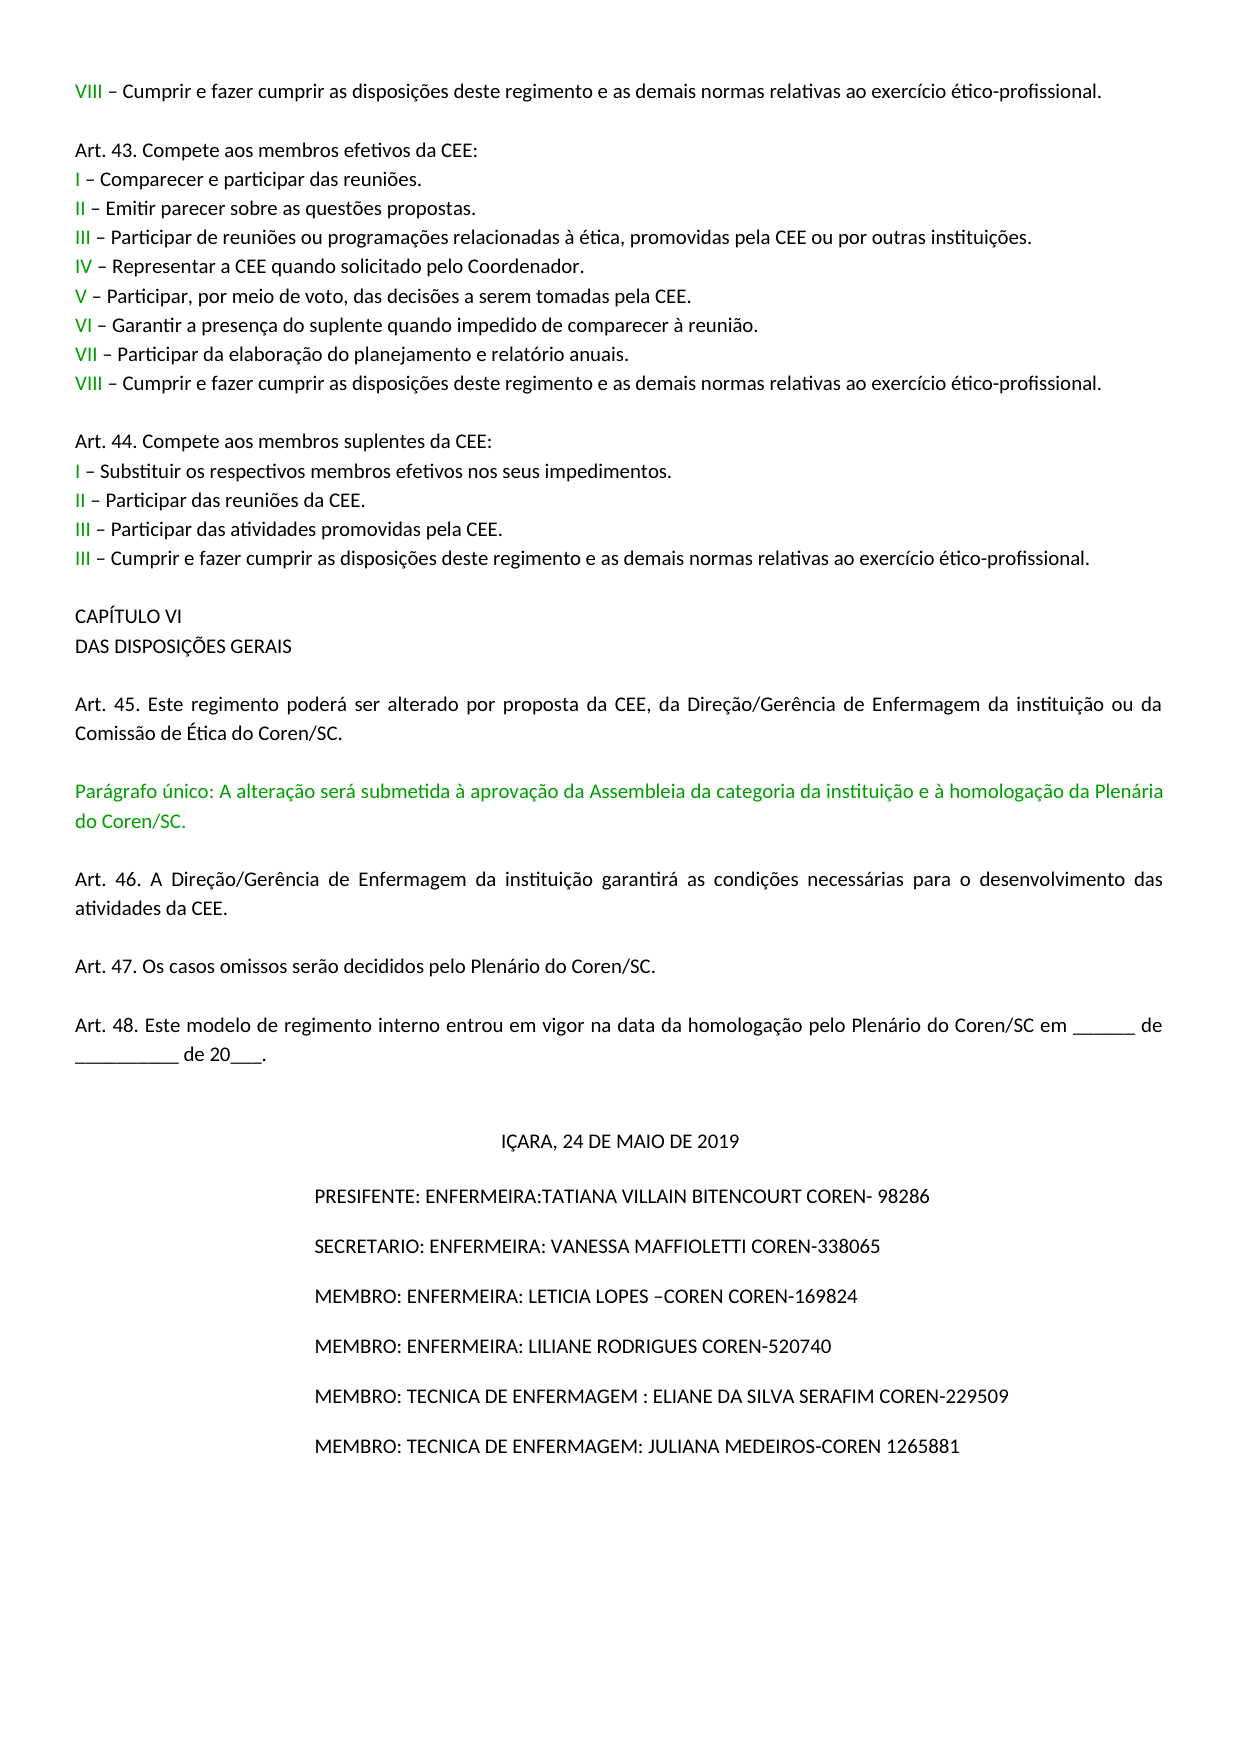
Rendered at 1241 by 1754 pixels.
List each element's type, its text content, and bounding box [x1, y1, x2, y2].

text II – Participar das reuniões da CEE. [75, 483, 1165, 512]
text VIII – Cumprir e fazer cumprir as disposições deste regimento e as demais normas relativas ao exercício ético-profissional. [75, 367, 1165, 396]
text Art. 44. Compete aos membros suplentes da CEE: [75, 425, 1165, 454]
text VI – Garantir a presença do suplente quando impedido de comparecer à reunião. [75, 308, 1165, 337]
text SECRETARIO: ENFERMEIRA: VANESSA MAFFIOLETTI COREN-338065 [75, 1233, 1165, 1259]
text MEMBRO: TECNICA DE ENFERMAGEM: JULIANA MEDEIROS-COREN 1265881 [75, 1433, 1165, 1459]
text IV – Representar a CEE quando solicitado pelo Coordenador. [75, 250, 1165, 279]
text VII – Participar da elaboração do planejamento e relatório anuais. [75, 337, 1165, 367]
text Art. 48. Este modelo de regimento interno entrou em vigor na data da homologação pelo Plenário do Coren/SC em ______ de __________ de 20___. [75, 1008, 1165, 1067]
text IÇARA, 24 DE MAIO DE 2019 [75, 1125, 1165, 1154]
text Art. 43. Compete aos membros efetivos da CEE: [75, 133, 1165, 162]
text VIII – Cumprir e fazer cumprir as disposições deste regimento e as demais normas relativas ao exercício ético-profissional. [75, 75, 1165, 104]
text DAS DISPOSIÇÕES GERAIS [75, 629, 1165, 658]
text MEMBRO: TECNICA DE ENFERMAGEM : ELIANE DA SILVA SERAFIM COREN-229509 [75, 1383, 1165, 1409]
text Parágrafo único: A alteração será submetida à aprovação da Assembleia da categoria da instituição e à homologação da Plenária do Coren/SC. [75, 775, 1165, 833]
text MEMBRO: ENFERMEIRA: LILIANE RODRIGUES COREN-520740 [75, 1333, 1165, 1359]
text III – Participar de reuniões ou programações relacionadas à ética, promovidas pela CEE ou por outras instituições. [75, 221, 1165, 250]
text V – Participar, por meio de voto, das decisões a serem tomadas pela CEE. [75, 279, 1165, 308]
text Art. 47. Os casos omissos serão decididos pelo Plenário do Coren/SC. [75, 950, 1165, 979]
text MEMBRO: ENFERMEIRA: LETICIA LOPES –COREN COREN-169824 [75, 1283, 1165, 1309]
text CAPÍTULO VI [75, 600, 1165, 629]
text Art. 45. Este regimento poderá ser alterado por proposta da CEE, da Direção/Gerência de Enfermagem da instituição ou da Comissão de Ética do Coren/SC. [75, 687, 1165, 746]
text I – Comparecer e participar das reuniões. [75, 162, 1165, 192]
text PRESIFENTE: ENFERMEIRA:TATIANA VILLAIN BITENCOURT COREN- 98286 [75, 1183, 1165, 1209]
text I – Substituir os respectivos membros efetivos nos seus impedimentos. [75, 454, 1165, 483]
text III – Participar das atividades promovidas pela CEE. [75, 512, 1165, 542]
text Art. 46. A Direção/Gerência de Enfermagem da instituição garantirá as condições necessárias para o desenvolvimento das atividades da CEE. [75, 862, 1165, 921]
text III – Cumprir e fazer cumprir as disposições deste regimento e as demais normas relativas ao exercício ético-profissional. [75, 542, 1165, 571]
text II – Emitir parecer sobre as questões propostas. [75, 192, 1165, 221]
